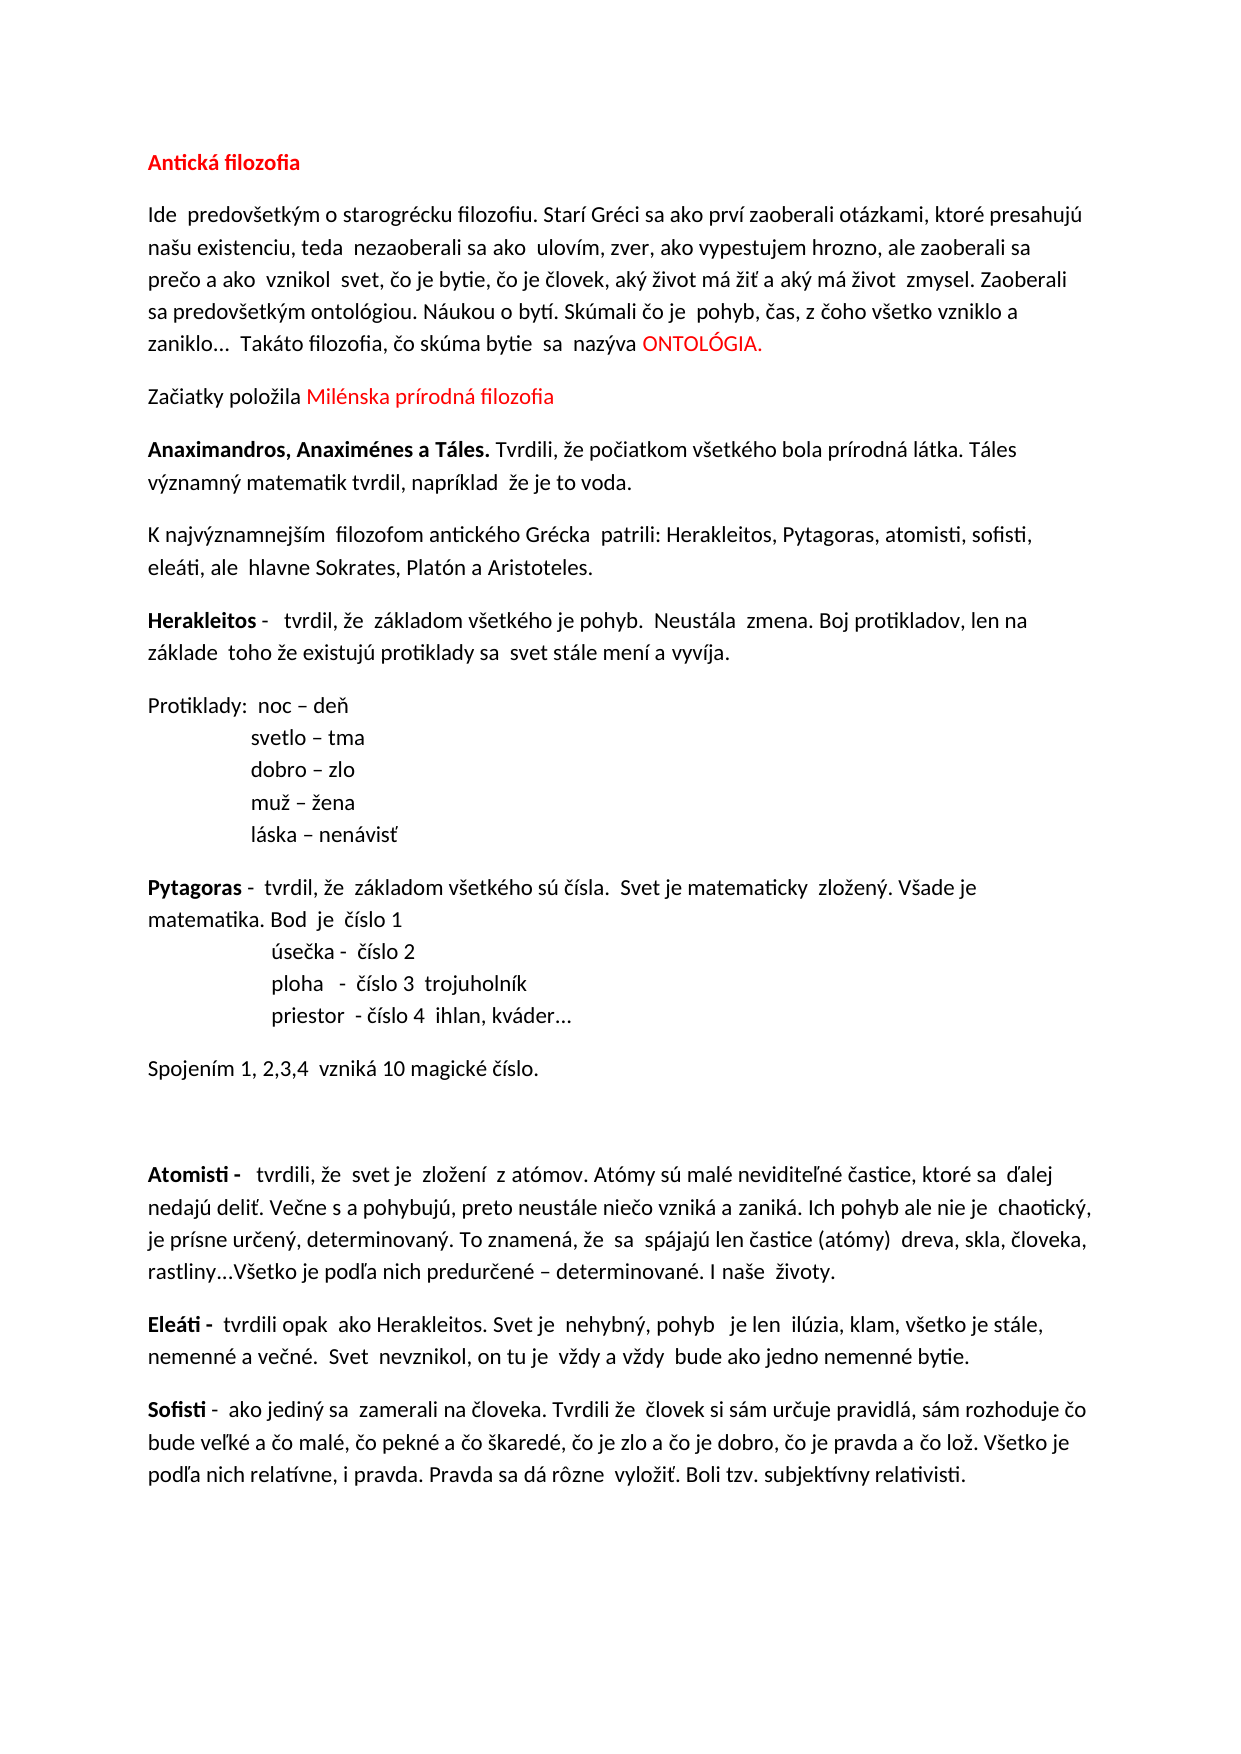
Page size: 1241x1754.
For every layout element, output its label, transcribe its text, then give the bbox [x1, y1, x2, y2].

text Ide predovšetkým o starogrécku filozofiu. Starí Gréci sa ako prví zaoberali otázkami, ktoré presahujú našu existenciu, teda nezaoberali sa ako ulovím, zver, ako vypestujem hrozno, ale zaoberali sa prečo a ako vznikol svet, čo je bytie, čo je človek, aký život má žiť a aký má život zmysel. Zaoberali sa predovšetkým ontológiou. Náukou o bytí. Skúmali čo je pohyb, čas, z čoho všetko vzniklo a zaniklo... Takáto filozofia, čo skúma bytie sa nazýva ONTOLÓGIA. [148, 201, 1093, 357]
text Pytagoras - tvrdil, že základom všetkého sú čísla. Svet je matematicky zložený. Všade je matematika. Bod je číslo 1 úsečka - číslo 2 ploha - číslo 3 trojuholník priestor - číslo 4 ihlan, kváder... [148, 873, 1093, 1029]
text Sofisti - ako jediný sa zamerali na človeka. Tvrdili že človek si sám určuje pravidlá, sám rozhoduje čo bude veľké a čo malé, čo pekné a čo škaredé, čo je zlo a čo je dobro, čo je pravda a čo lož. Všetko je podľa nich relatívne, i pravda. Pravda sa dá rôzne vyložiť. Boli tzv. subjektívny relativisti. [148, 1395, 1093, 1488]
text Spojením 1, 2,3,4 vzniká 10 magické číslo. [148, 1054, 1093, 1083]
text Eleáti - tvrdili opak ako Herakleitos. Svet je nehybný, pohyb je len ilúzia, klam, všetko je stále, nemenné a večné. Svet nevznikol, on tu je vždy a vždy bude ako jedno nemenné bytie. [148, 1310, 1093, 1370]
text Anaximandros, Anaximénes a Táles. Tvrdili, že počiatkom všetkého bola prírodná látka. Táles významný matematik tvrdil, napríklad že je to voda. [148, 435, 1093, 496]
text Protiklady: noc – deň svetlo – tma dobro – zlo muž – žena láska – nenávisť [148, 691, 1093, 848]
text Atomisti - tvrdili, že svet je zložení z atómov. Atómy sú malé neviditeľné častice, ktoré sa ďalej nedajú deliť. Večne s a pohybujú, preto neustále niečo vzniká a zaniká. Ich pohyb ale nie je chaotický, je prísne určený, determinovaný. To znamená, že sa spájajú len častice (atómy) dreva, skla, človeka, rastliny...Všetko je podľa nich predurčené – determinované. I naše životy. [148, 1161, 1093, 1285]
text Začiatky položila Milénska prírodná filozofia [148, 382, 1093, 410]
text Antická filozofia [148, 148, 1093, 176]
text Herakleitos - tvrdil, že základom všetkého je pohyb. Neustála zmena. Boj protikladov, len na základe toho že existujú protiklady sa svet stále mení a vyvíja. [148, 606, 1093, 666]
text K najvýznamnejším filozofom antického Grécka patrili: Herakleitos, Pytagoras, atomisti, sofisti, eleáti, ale hlavne Sokrates, Platón a Aristoteles. [148, 521, 1093, 581]
